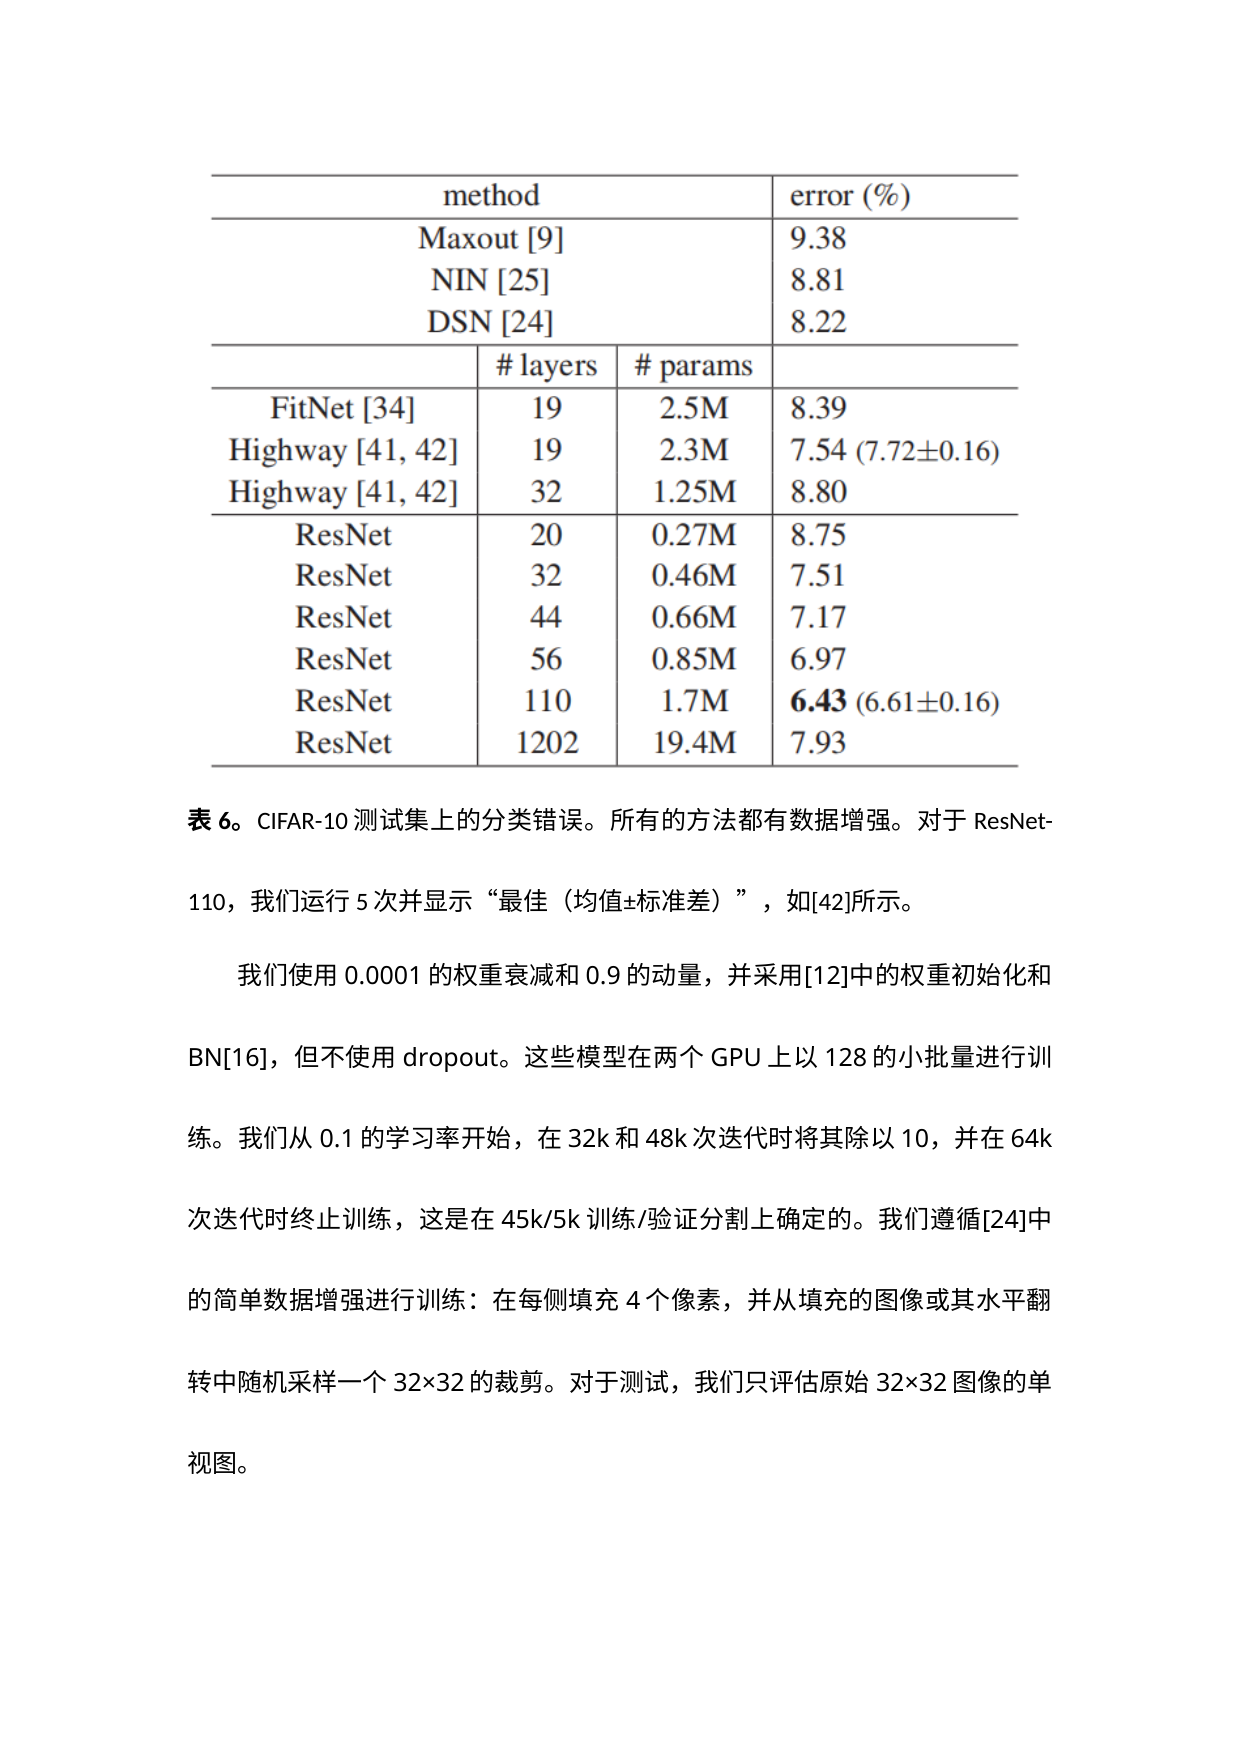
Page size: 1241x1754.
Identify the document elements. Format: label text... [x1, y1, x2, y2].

text 我们使用0.0001的权重衰减和0.9的动量，并采用[12]中的权重初始化和BN[16]，但不使用dropout。这些模型在两个GPU上以128的小批量进行训练。我们从0.1的学习率开始，在32k和48k次迭代时将其除以10，并在64k次迭代时终止训练，这是在45k/5k训练/验证分割上确定的。我们遵循[24]中的简单数据增强进行训练：在每侧填充4个像素，并从填充的图像或其水平翻转中随机采样一个32×32的裁剪。对于测试，我们只评估原始32×32图像的单视图。 [187, 941, 1053, 1494]
text 表6。CIFAR-10测试集上的分类错误。所有的方法都有数据增强。对于ResNet-110，我们运行5次并显示“最佳（均值±标准差）”，如[42]所示。 [187, 786, 1053, 932]
picture [187, 162, 1053, 778]
